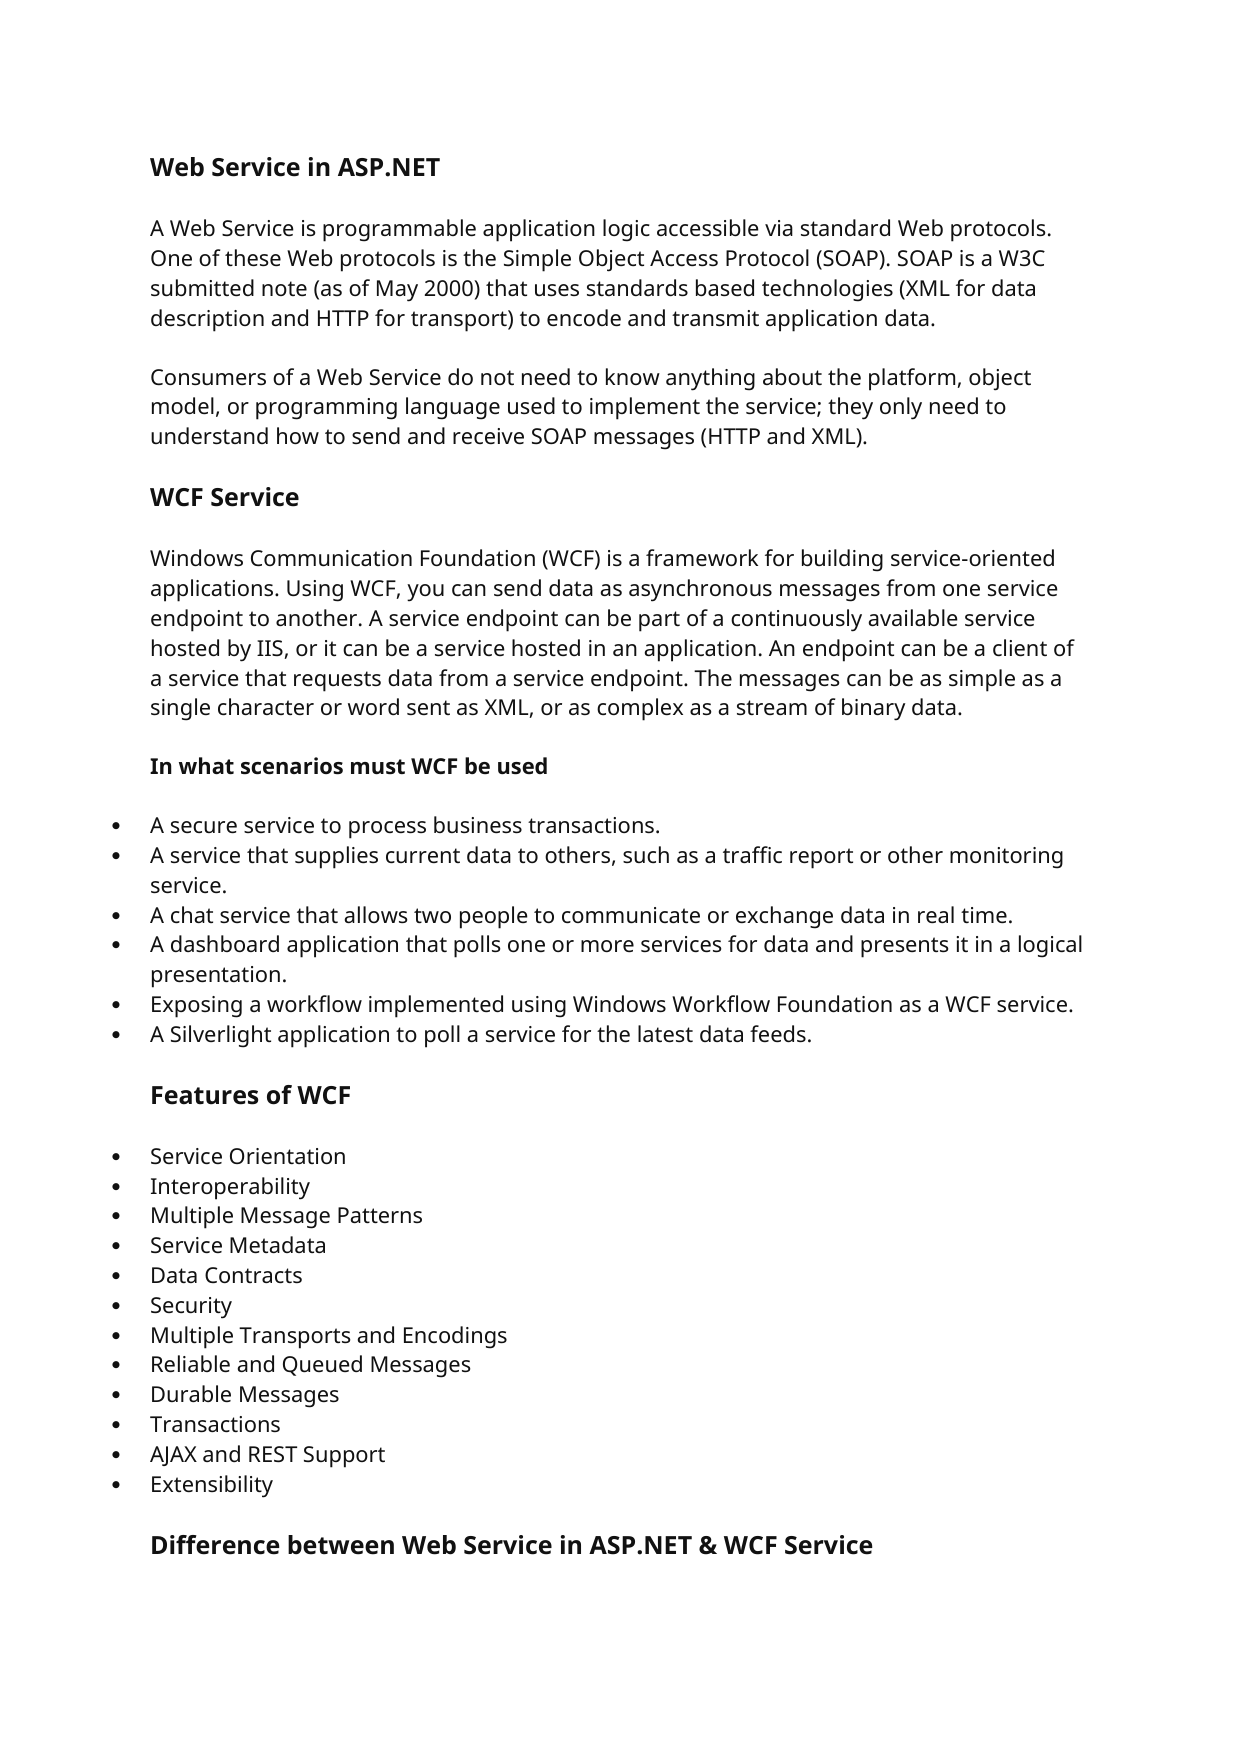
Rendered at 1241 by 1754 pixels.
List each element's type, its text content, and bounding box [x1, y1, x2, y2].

list A secure service to process business transactions. [112, 810, 1090, 840]
list A Silverlight application to poll a service for the latest data feeds. [112, 1019, 1090, 1048]
list Data Contracts [112, 1260, 1090, 1290]
list Multiple Message Patterns [112, 1201, 1090, 1230]
list Service Orientation [112, 1141, 1090, 1171]
list AJAX and REST Support [112, 1439, 1090, 1469]
list Security [112, 1290, 1090, 1320]
text A Web Service is programmable application logic accessible via standard Web protocols. One of these Web protocols is the Simple Object Access Protocol (SOAP). SOAP is a W3C submitted note (as of May 2000) that uses standards based technologies (XML for data description and HTTP for transport) to encode and transmit application data. [150, 213, 1090, 332]
text Features of WCF [150, 1078, 1090, 1112]
list Extensibility [112, 1469, 1090, 1498]
list A chat service that allows two people to communicate or exchange data in real time. [112, 899, 1090, 929]
text Web Service in ASP.NET [150, 150, 1090, 184]
list A dashboard application that polls one or more services for data and presents it in a logical presentation. [112, 929, 1090, 989]
text In what scenarios must WCF be used [150, 751, 1090, 781]
list Reliable and Queued Messages [112, 1349, 1090, 1379]
list Service Metadata [112, 1230, 1090, 1260]
list A service that supplies current data to others, such as a traffic report or other monitoring service. [112, 840, 1090, 899]
text Consumers of a Web Service do not need to know anything about the platform, object model, or programming language used to implement the service; they only need to understand how to send and receive SOAP messages (HTTP and XML). [150, 362, 1090, 451]
text Windows Communication Foundation (WCF) is a framework for building service-oriented applications. Using WCF, you can send data as asynchronous messages from one service endpoint to another. A service endpoint can be part of a continuously available service hosted by IIS, or it can be a service hosted in an application. An endpoint can be a client of a service that requests data from a service endpoint. The messages can be as simple as a single character or word sent as XML, or as complex as a stream of binary data. [150, 543, 1090, 722]
list Multiple Transports and Encodings [112, 1320, 1090, 1349]
list Transactions [112, 1409, 1090, 1439]
text Difference between Web Service in ASP.NET & WCF Service [150, 1528, 1090, 1562]
list Interoperability [112, 1171, 1090, 1201]
list Exposing a workflow implemented using Windows Workflow Foundation as a WCF service. [112, 989, 1090, 1019]
text WCF Service [150, 480, 1090, 514]
list Durable Messages [112, 1379, 1090, 1409]
